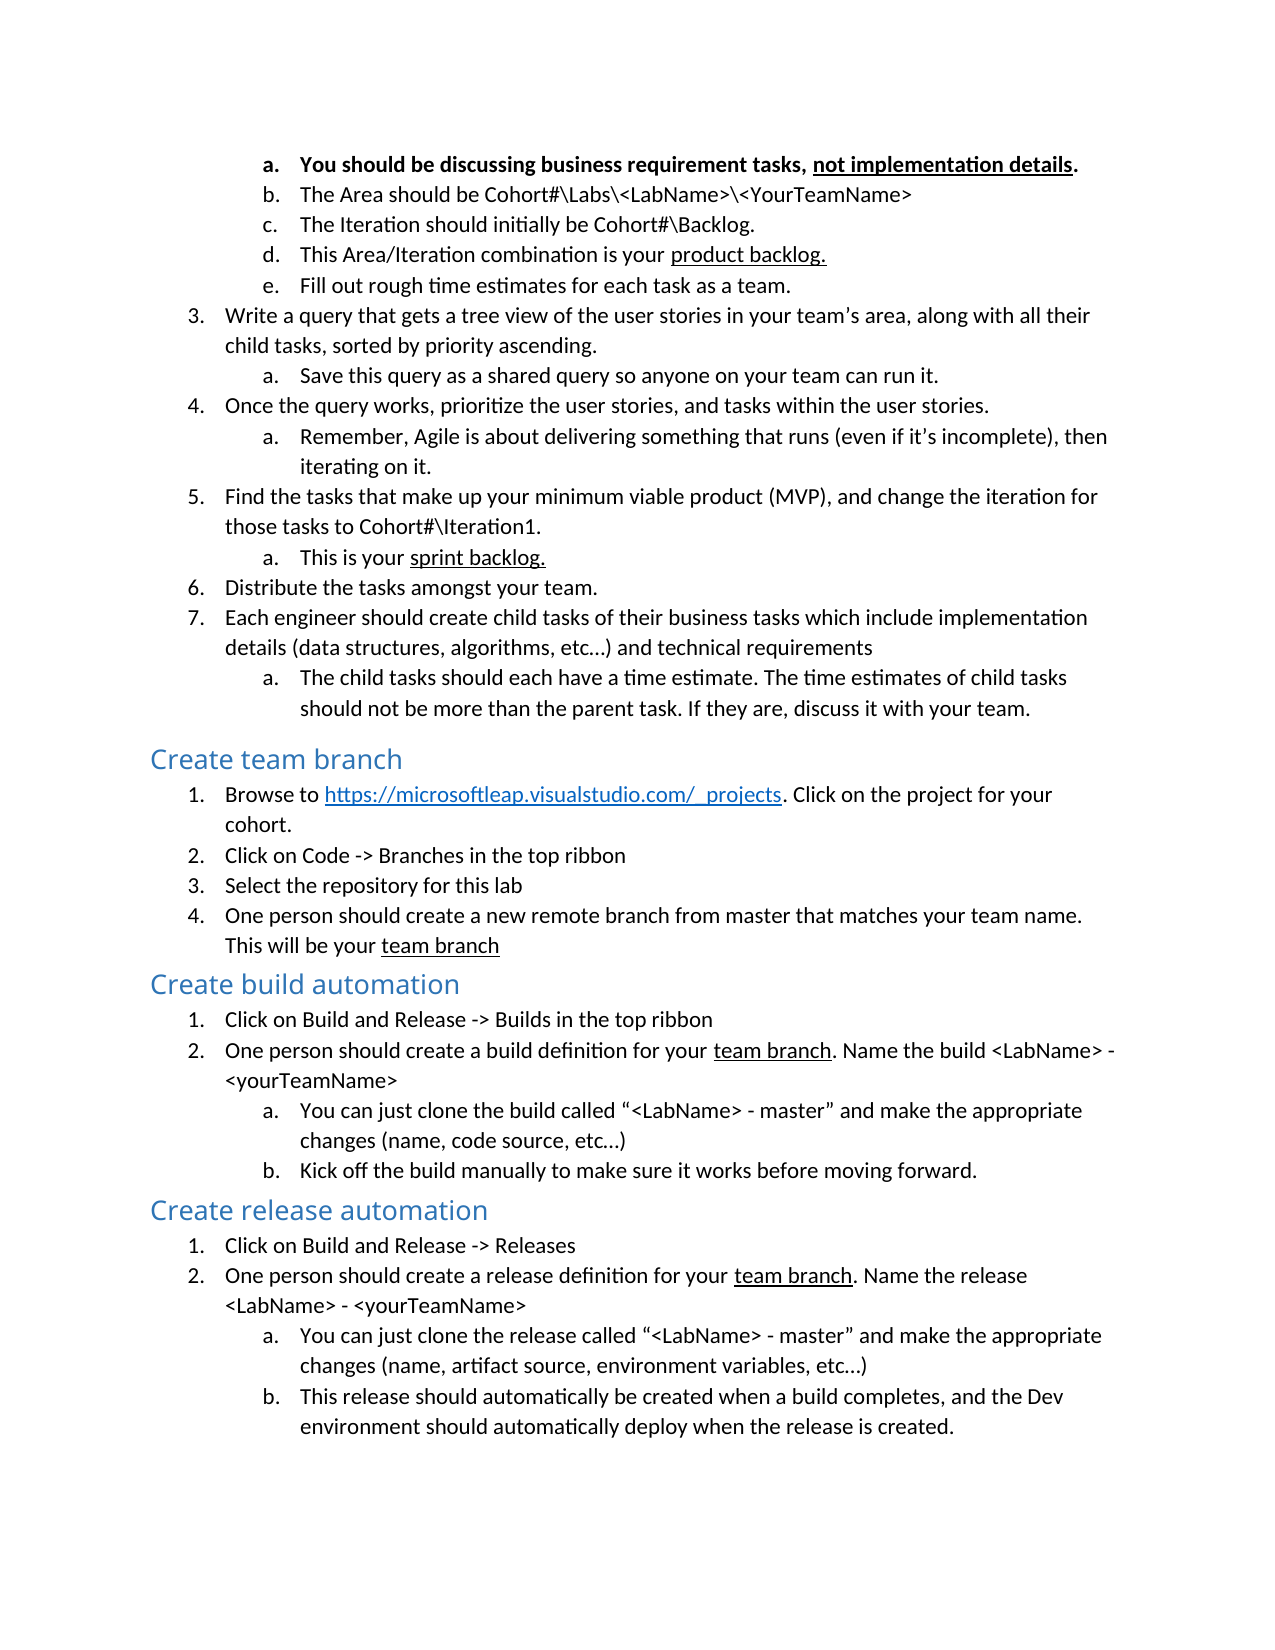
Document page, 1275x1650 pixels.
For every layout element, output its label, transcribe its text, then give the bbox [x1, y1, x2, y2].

list Click on Code -> Branches in the top ribbon [187, 841, 1125, 869]
list The Iteration should initially be Cohort#\Backlog. [262, 210, 1125, 238]
list Click on Build and Release -> Builds in the top ribbon [187, 1006, 1125, 1034]
list Kick off the build manually to make sure it works before moving forward. [262, 1157, 1125, 1185]
list Remember, Agile is about delivering something that runs (even if it’s incomplete), then iterating on it. [262, 422, 1125, 480]
list The Area should be Cohort#\Labs\<LabName>\<YourTeamName> [262, 180, 1125, 208]
list You should be discussing business requirement tasks, not implementation details. [262, 150, 1125, 178]
list This is your sprint backlog. [262, 543, 1125, 571]
list Each engineer should create child tasks of their business tasks which include implementation details (data structures, algorithms, etc…) and technical requirements [187, 603, 1125, 661]
list One person should create a release definition for your team branch. Name the release <LabName> - <yourTeamName> [187, 1261, 1125, 1319]
list Write a query that gets a tree view of the user stories in your team’s area, along with all their child tasks, sorted by priority ascending. [187, 301, 1125, 359]
list This Area/Iteration combination is your product backlog. [262, 241, 1125, 269]
list You can just clone the release called “<LabName> - master” and make the appropriate changes (name, artifact source, environment variables, etc…) [262, 1321, 1125, 1380]
list Fill out rough time estimates for each task as a team. [262, 271, 1125, 299]
list Browse to https://microsoftleap.visualstudio.com/_projects. Click on the project for your cohort. [187, 780, 1125, 839]
list Save this query as a shared query so anyone on your team can run it. [262, 361, 1125, 389]
subtitle Create team branch [150, 741, 1125, 777]
list One person should create a new remote branch from master that matches your team name. This will be your team branch [187, 901, 1125, 959]
list You can just clone the build called “<LabName> - master” and make the appropriate changes (name, code source, etc…) [262, 1096, 1125, 1154]
subtitle Create release automation [150, 1191, 1125, 1228]
list The child tasks should each have a time estimate. The time estimates of child tasks should not be more than the parent task. If they are, discuss it with your team. [262, 663, 1125, 722]
list One person should create a build definition for your team branch. Name the build <LabName> - <yourTeamName> [187, 1036, 1125, 1094]
list Distribute the tasks amongst your team. [187, 573, 1125, 601]
list Select the repository for this lab [187, 871, 1125, 899]
list Find the tasks that make up your minimum viable product (MVP), and change the iteration for those tasks to Cohort#\Iteration1. [187, 482, 1125, 541]
list This release should automatically be created when a build completes, and the Dev environment should automatically deploy when the release is created. [262, 1382, 1125, 1440]
list Once the query works, prioritize the user stories, and tasks within the user stories. [187, 392, 1125, 420]
subtitle Create build automation [150, 966, 1125, 1003]
list Click on Build and Release -> Releases [187, 1231, 1125, 1259]
